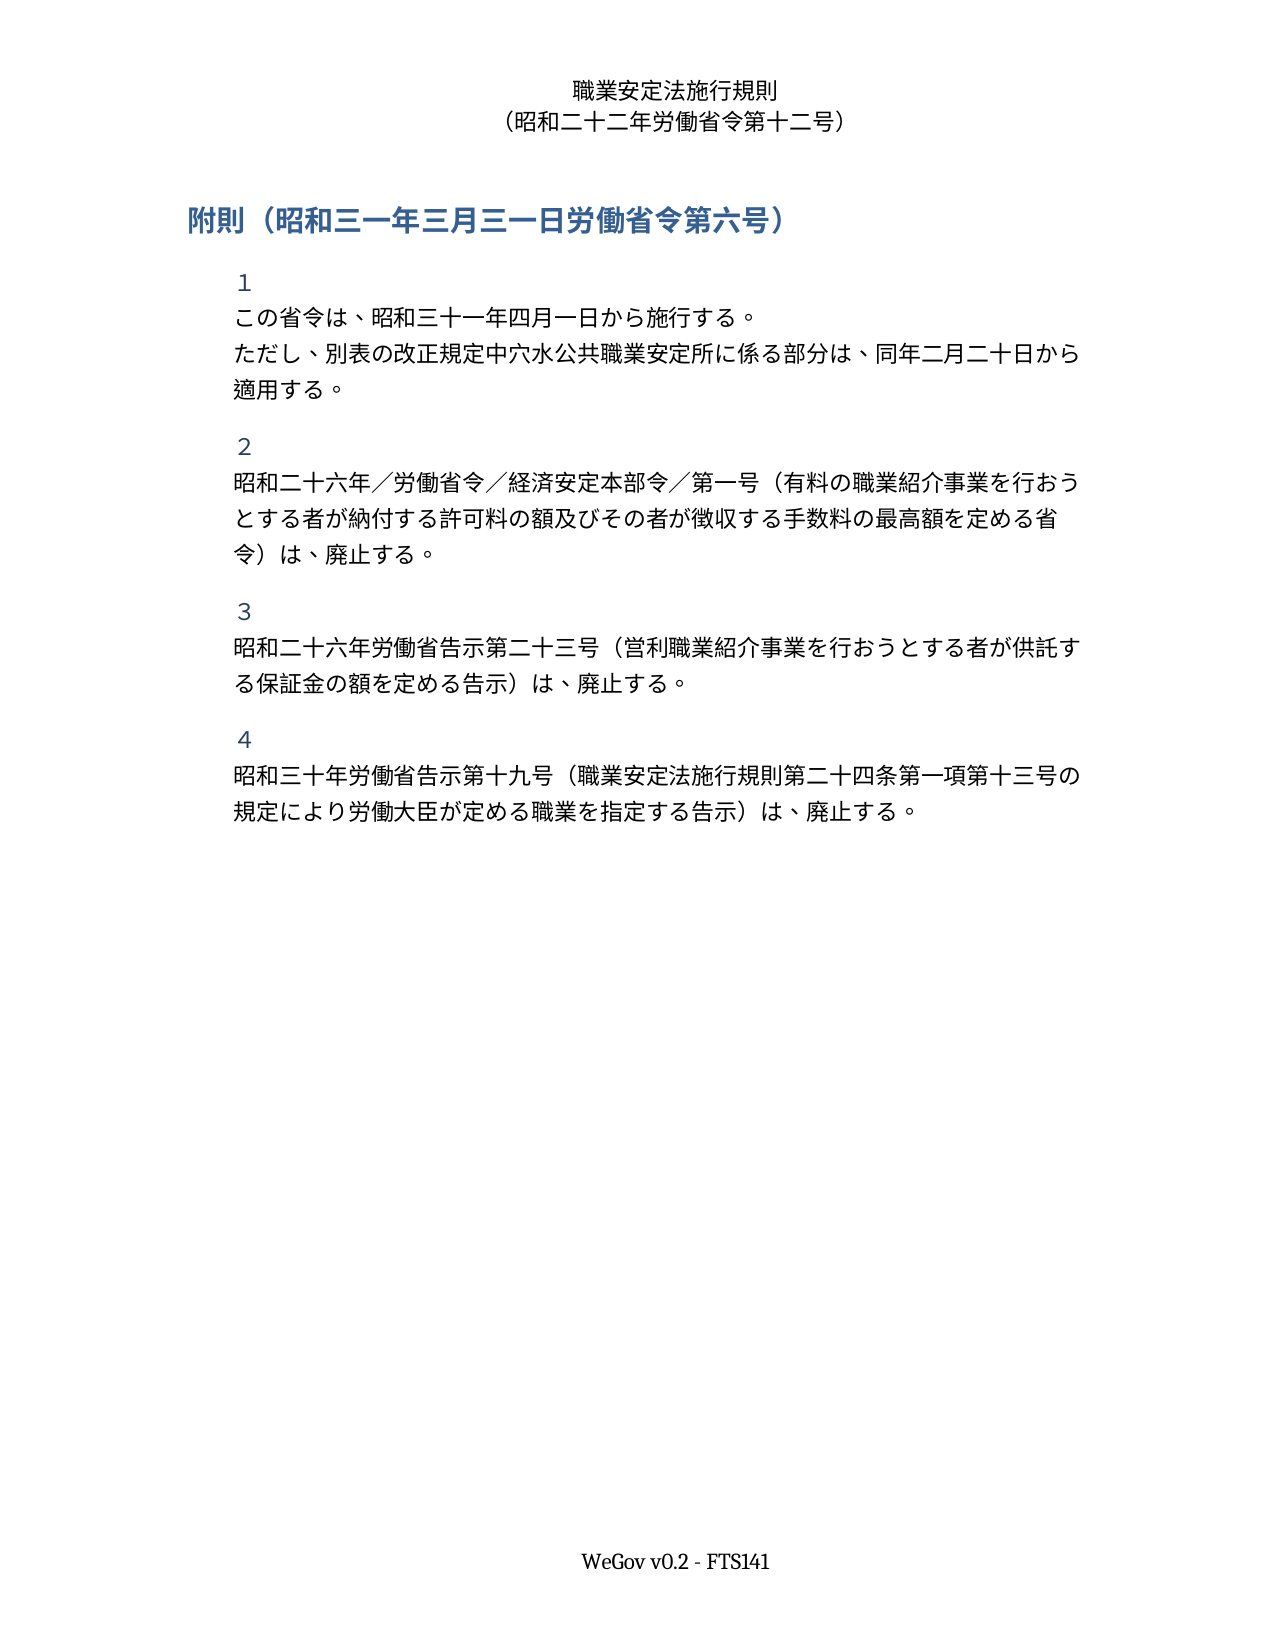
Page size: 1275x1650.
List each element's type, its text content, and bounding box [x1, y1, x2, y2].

text 昭和三十年労働省告示第十九号（職業安定法施行規則第二十四条第一項第十三号の規定により労働大臣が定める職業を指定する告示）は、廃止する。 [233, 760, 1087, 827]
subtitle ３ [233, 596, 1087, 627]
subtitle １ [233, 266, 1087, 298]
text 昭和二十六年労働省告示第二十三号（営利職業紹介事業を行おうとする者が供託する保証金の額を定める告示）は、廃止する。 [233, 632, 1087, 699]
text この省令は、昭和三十一年四月一日から施行する。 ただし、別表の改正規定中穴水公共職業安定所に係る部分は、同年二月二十日から適用する。 [233, 302, 1087, 406]
subtitle ４ [233, 724, 1087, 756]
subtitle 附則（昭和三一年三月三一日労働省令第六号） [187, 200, 1087, 240]
text 昭和二十六年／労働省令／経済安定本部令／第一号（有料の職業紹介事業を行おうとする者が納付する許可料の額及びその者が徴収する手数料の最高額を定める省令）は、廃止する。 [233, 467, 1087, 570]
subtitle ２ [233, 431, 1087, 462]
